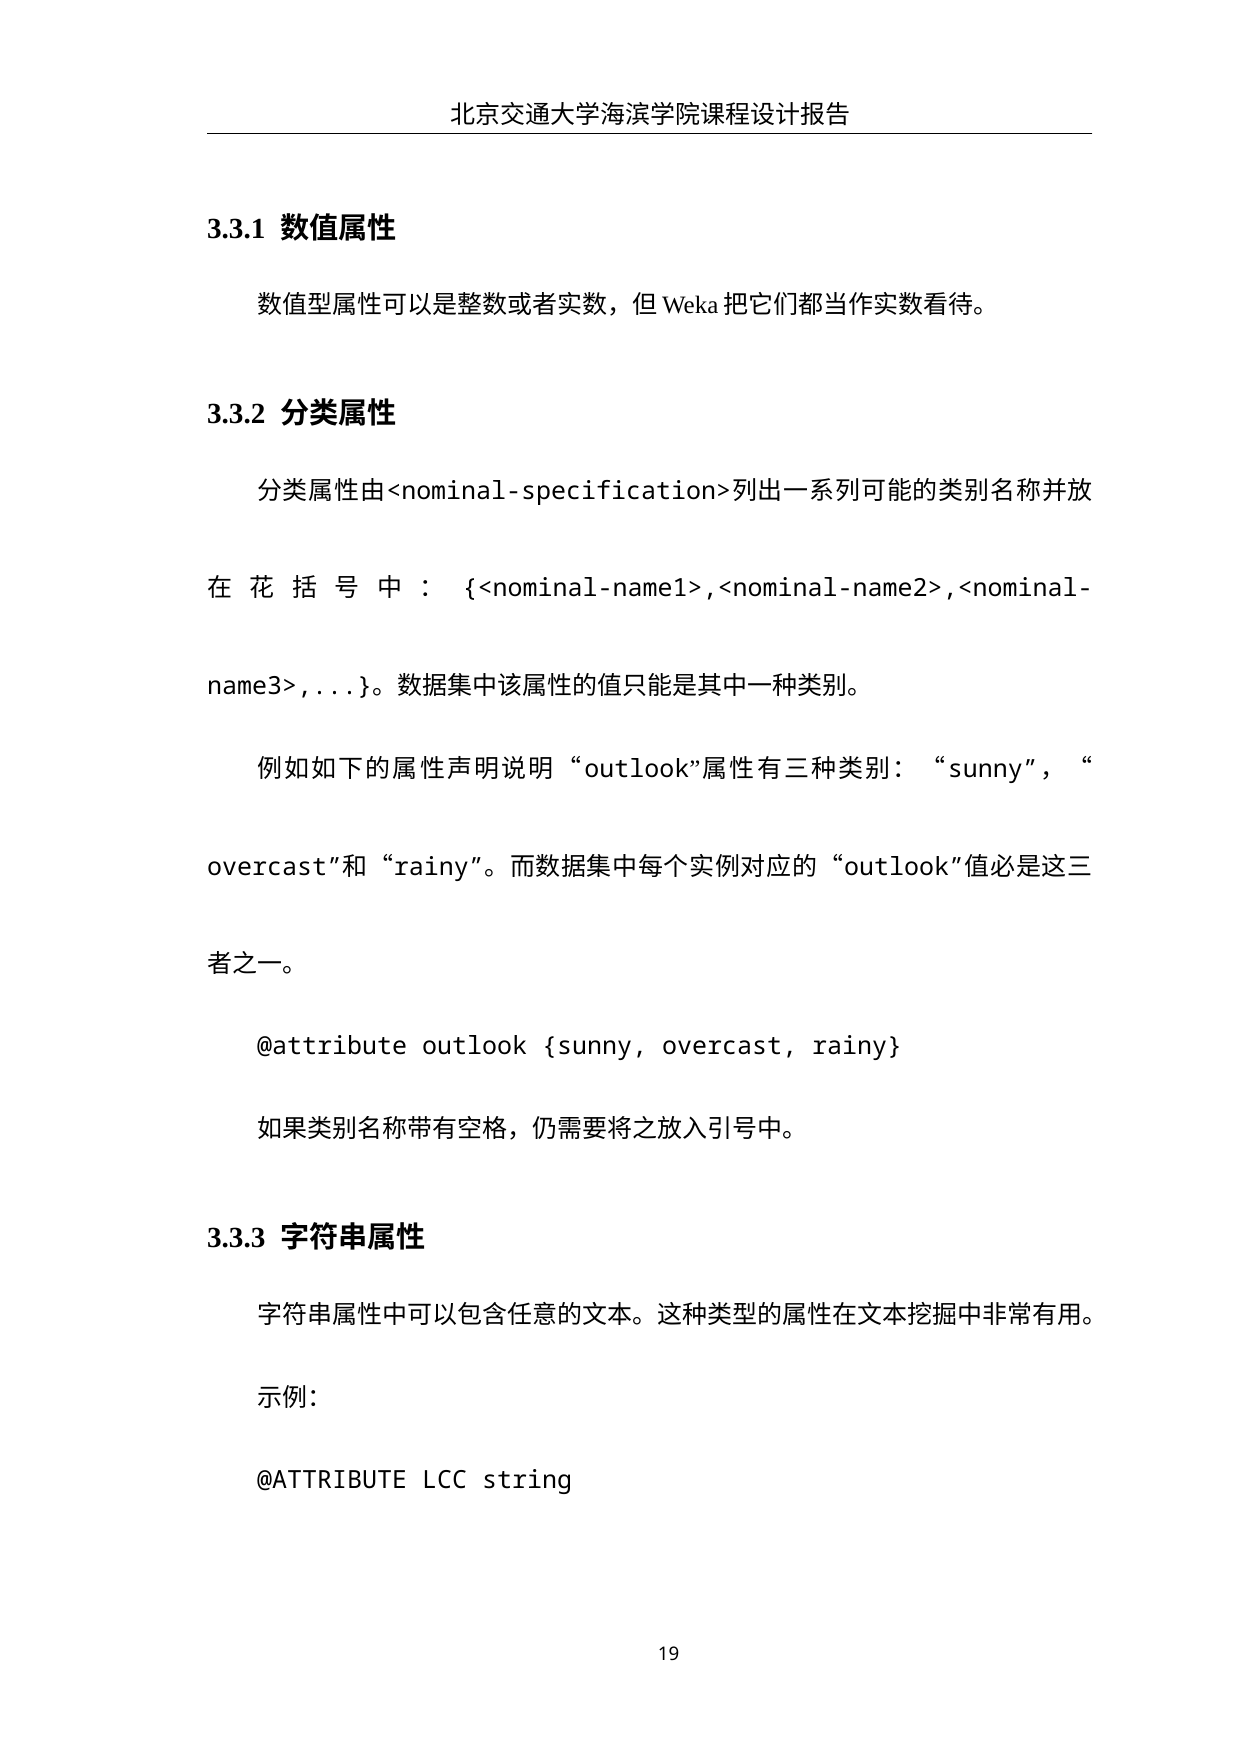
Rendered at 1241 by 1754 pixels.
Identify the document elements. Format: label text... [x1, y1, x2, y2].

text 数值型属性可以是整数或者实数，但Weka把它们都当作实数看待。 [207, 270, 1092, 335]
text 分类属性由<nominal-specification>列出一系列可能的类别名称并放在花括号中：{<nominal-name1>,<nominal-name2>,<nominal-name3>,...}。数据集中该属性的值只能是其中一种类别。 [207, 456, 1092, 716]
text 字符串属性中可以包含任意的文本。这种类型的属性在文本挖掘中非常有用。 [207, 1280, 1092, 1345]
text @ATTRIBUTE LCC string [207, 1446, 1092, 1511]
text @attribute outlook {sunny, overcast, rainy} [207, 1012, 1092, 1077]
text 如果类别名称带有空格，仍需要将之放入引号中。 [207, 1094, 1092, 1159]
text 示例： [207, 1363, 1092, 1428]
subtitle 3.3.1 数值属性 [207, 193, 1092, 258]
subtitle 3.3.2 分类属性 [207, 378, 1092, 443]
text 例如如下的属性声明说明“outlook”属性有三种类别：“sunny”，“ overcast”和“rainy”。而数据集中每个实例对应的“outlook”值必是这三者之一。 [207, 734, 1092, 994]
subtitle 3.3.3 字符串属性 [207, 1202, 1092, 1267]
